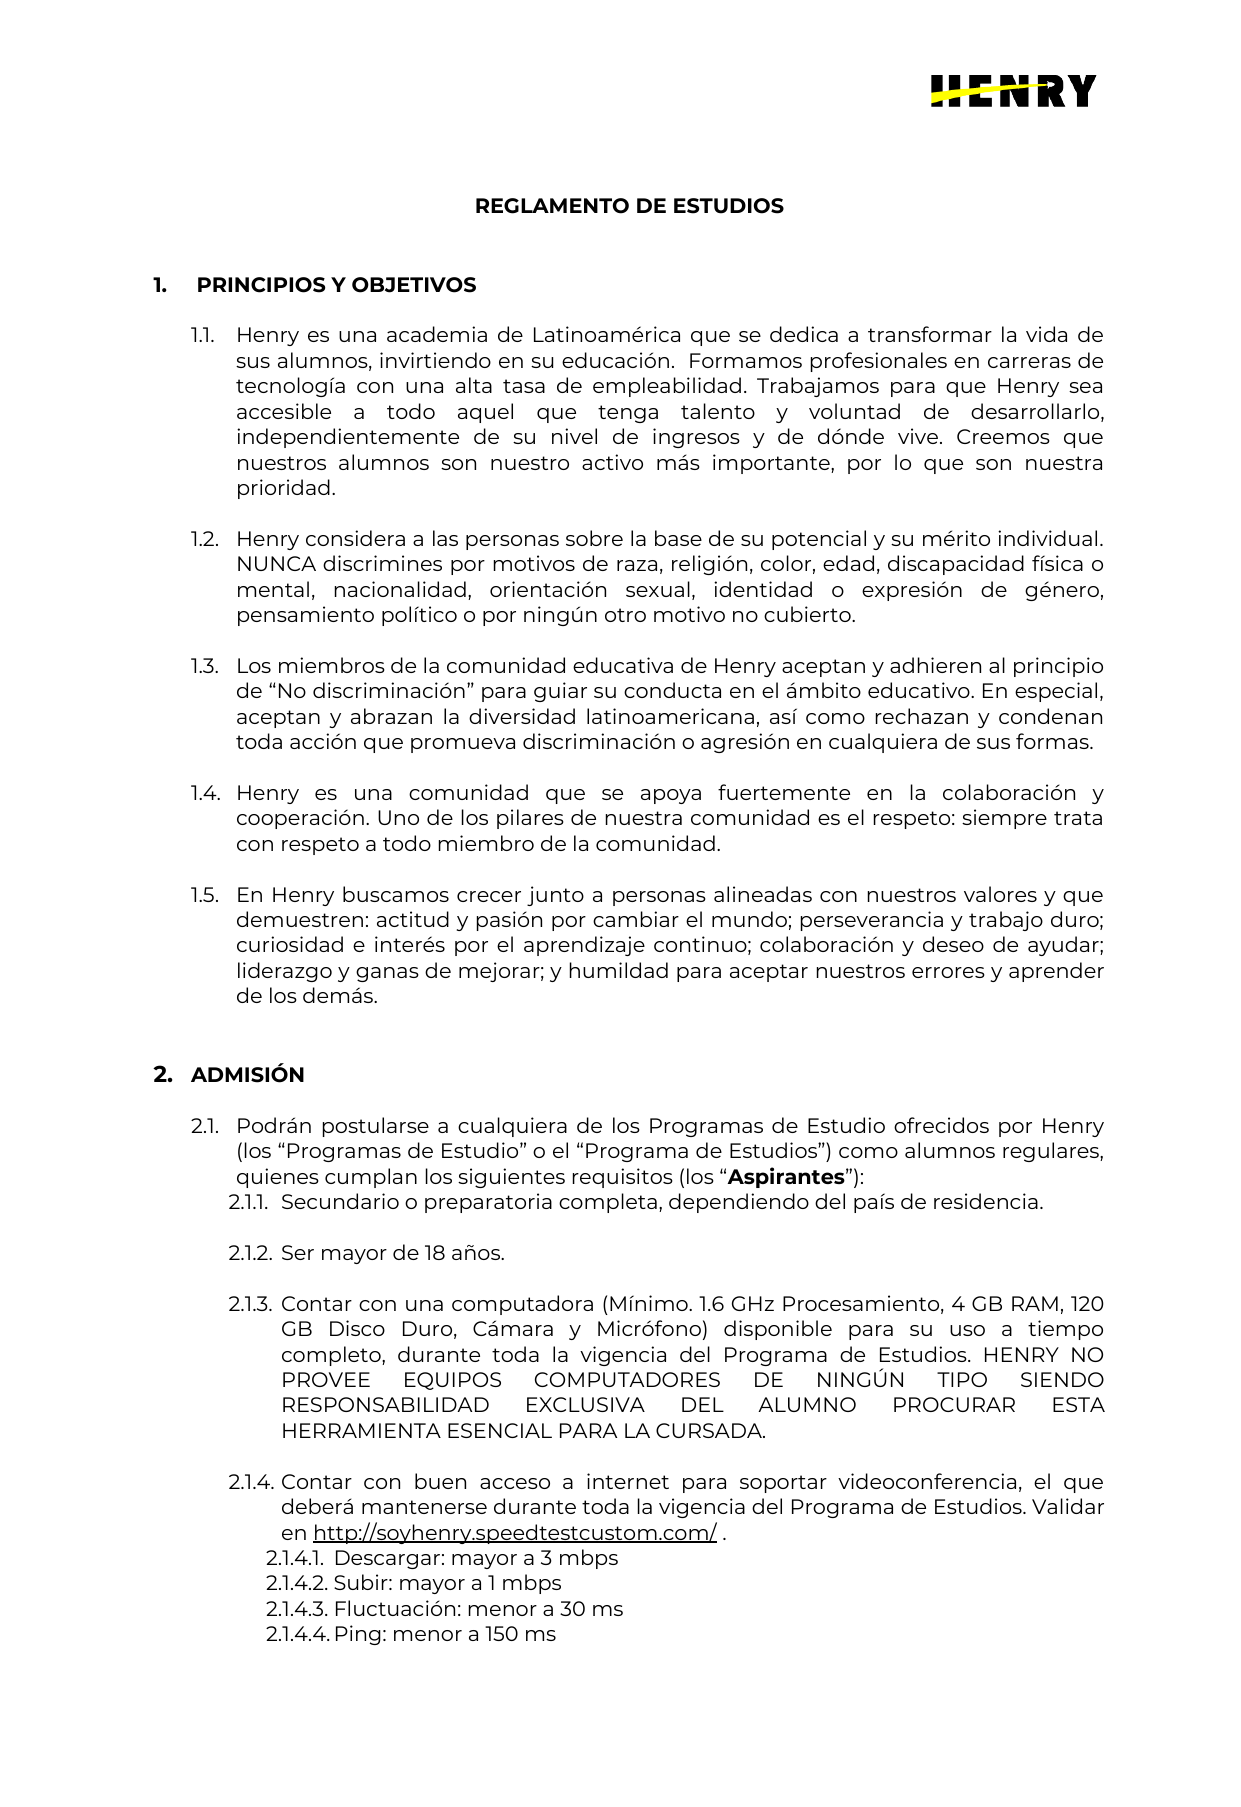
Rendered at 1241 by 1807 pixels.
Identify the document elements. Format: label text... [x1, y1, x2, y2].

picture [931, 75, 1097, 107]
list Fluctuación: menor a 30 ms [266, 1596, 1105, 1621]
list Ping: menor a 150 ms [266, 1621, 1105, 1647]
list Los miembros de la comunidad educativa de Henry aceptan y adhieren al principio de “No discriminación” para guiar su conducta en el ámbito educativo. En especial, aceptan y abrazan la diversidad latinoamericana, así como rechazan y condenan toda acción que promueva discriminación o agresión en cualquiera de sus formas. [191, 653, 1105, 755]
list Henry es una academia de Latinoamérica que se dedica a transformar la vida de sus alumnos, invirtiendo en su educación. Formamos profesionales en carreras de tecnología con una alta tasa de empleabilidad. Trabajamos para que Henry sea accesible a todo aquel que tenga talento y voluntad de desarrollarlo, independientemente de su nivel de ingresos y de dónde vive. Creemos que nuestros alumnos son nuestro activo más importante, por lo que son nuestra prioridad. [191, 323, 1105, 501]
list Secundario o preparatoria completa, dependiendo del país de residencia. [228, 1189, 1105, 1215]
text 1. PRINCIPIOS Y OBJETIVOS [153, 272, 1105, 297]
list Subir: mayor a 1 mbps [266, 1571, 1105, 1596]
list Contar con buen acceso a internet para soportar videoconferencia, el que deberá mantenerse durante toda la vigencia del Programa de Estudios. Validar en http://soyhenry.speedtestcustom.com/ . [228, 1469, 1105, 1545]
list Henry considera a las personas sobre la base de su potencial y su mérito individual. NUNCA discrimines por motivos de raza, religión, color, edad, discapacidad física o mental, nacionalidad, orientación sexual, identidad o expresión de género, pensamiento político o por ningún otro motivo no cubierto. [191, 526, 1105, 628]
list Podrán postularse a cualquiera de los Programas de Estudio ofrecidos por Henry (los “Programas de Estudio” o el “Programa de Estudios”) como alumnos regulares, quienes cumplan los siguientes requisitos (los “Aspirantes”): [191, 1113, 1105, 1189]
list Ser mayor de 18 años. [228, 1240, 1105, 1266]
list En Henry buscamos crecer junto a personas alineadas con nuestros valores y que demuestren: actitud y pasión por cambiar el mundo; perseverancia y trabajo duro; curiosidad e interés por el aprendizaje continuo; colaboración y deseo de ayudar; liderazgo y ganas de mejorar; y humildad para aceptar nuestros errores y aprender de los demás. [191, 882, 1105, 1009]
list Descargar: mayor a 3 mbps [266, 1545, 1105, 1571]
text REGLAMENTO DE ESTUDIOS [153, 193, 1105, 219]
list Henry es una comunidad que se apoya fuertemente en la colaboración y cooperación. Uno de los pilares de nuestra comunidad es el respeto: siempre trata con respeto a todo miembro de la comunidad. [191, 780, 1105, 856]
list ADMISIÓN [153, 1060, 1105, 1088]
list Contar con una computadora (Mínimo. 1.6 GHz Procesamiento, 4 GB RAM, 120 GB Disco Duro, Cámara y Micrófono) disponible para su uso a tiempo completo, durante toda la vigencia del Programa de Estudios. HENRY NO PROVEE EQUIPOS COMPUTADORES DE NINGÚN TIPO SIENDO RESPONSABILIDAD EXCLUSIVA DEL ALUMNO PROCURAR ESTA HERRAMIENTA ESENCIAL PARA LA CURSADA. [228, 1291, 1105, 1443]
